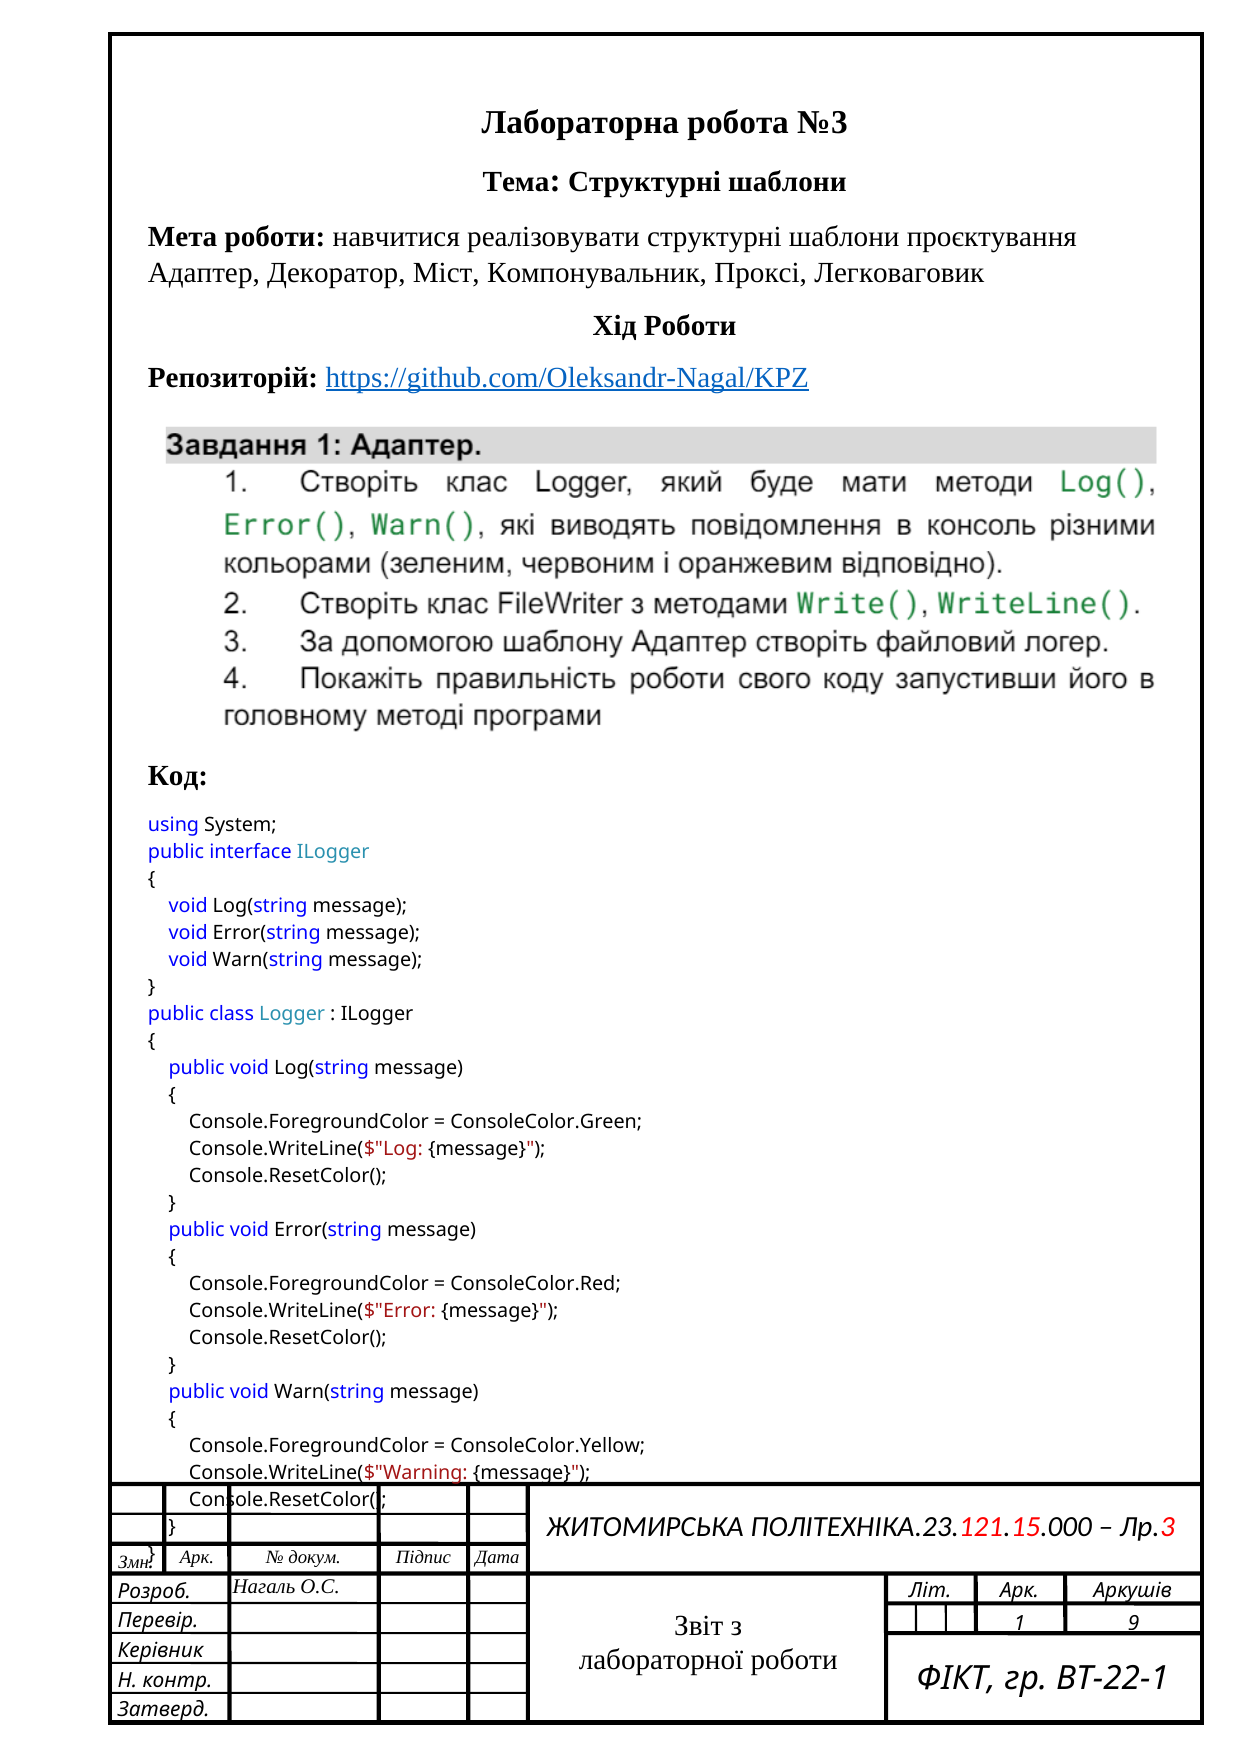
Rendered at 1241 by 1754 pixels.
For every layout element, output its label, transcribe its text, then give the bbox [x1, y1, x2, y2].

text Console.WriteLine($"Log: {message}"); [148, 1134, 1181, 1161]
text Лабораторна робота №3 [148, 103, 1181, 141]
text Код: [148, 758, 1181, 791]
text Console.ForegroundColor = ConsoleColor.Red; [148, 1269, 1181, 1296]
text public void Warn(string message) [148, 1377, 1181, 1404]
picture [147, 413, 1182, 739]
text Console.ForegroundColor = ConsoleColor.Green; [148, 1107, 1181, 1134]
text Console.WriteLine($"Warning: {message}"); [148, 1458, 1181, 1485]
text Console.ForegroundColor = ConsoleColor.Yellow; [148, 1431, 1181, 1458]
text public void Log(string message) [148, 1053, 1181, 1080]
text { [148, 1242, 1181, 1269]
text public interface ILogger [148, 837, 1181, 864]
text using System; [148, 810, 1181, 837]
text public class Logger : ILogger [148, 999, 1181, 1026]
text Тема: Структурні шаблони [148, 161, 1181, 199]
text } [148, 1350, 1181, 1377]
text void Log(string message); [148, 891, 1181, 918]
text Console.ResetColor(); [148, 1485, 1181, 1512]
text Хід Роботи [148, 308, 1181, 341]
text } [148, 1512, 1181, 1539]
text Console.ResetColor(); [148, 1161, 1181, 1188]
text { [148, 1080, 1181, 1107]
text { [148, 864, 1181, 891]
text void Warn(string message); [148, 945, 1181, 972]
text { [148, 1026, 1181, 1053]
text Console.WriteLine($"Error: {message}"); [148, 1296, 1181, 1323]
text } [148, 972, 1181, 999]
text Мета роботи: навчитися реалізовувати структурні шаблони проєктування Адаптер, Декоратор, Міст, Компонувальник, Проксі, Легковаговик [148, 219, 1181, 288]
text Console.ResetColor(); [148, 1323, 1181, 1350]
text void Error(string message); [148, 918, 1181, 945]
text public void Error(string message) [148, 1215, 1181, 1242]
text { [148, 1404, 1181, 1431]
text } [148, 1539, 1181, 1566]
text } [148, 1188, 1181, 1215]
text Репозиторій: https://github.com/Oleksandr-Nagal/KPZ [148, 360, 1181, 394]
